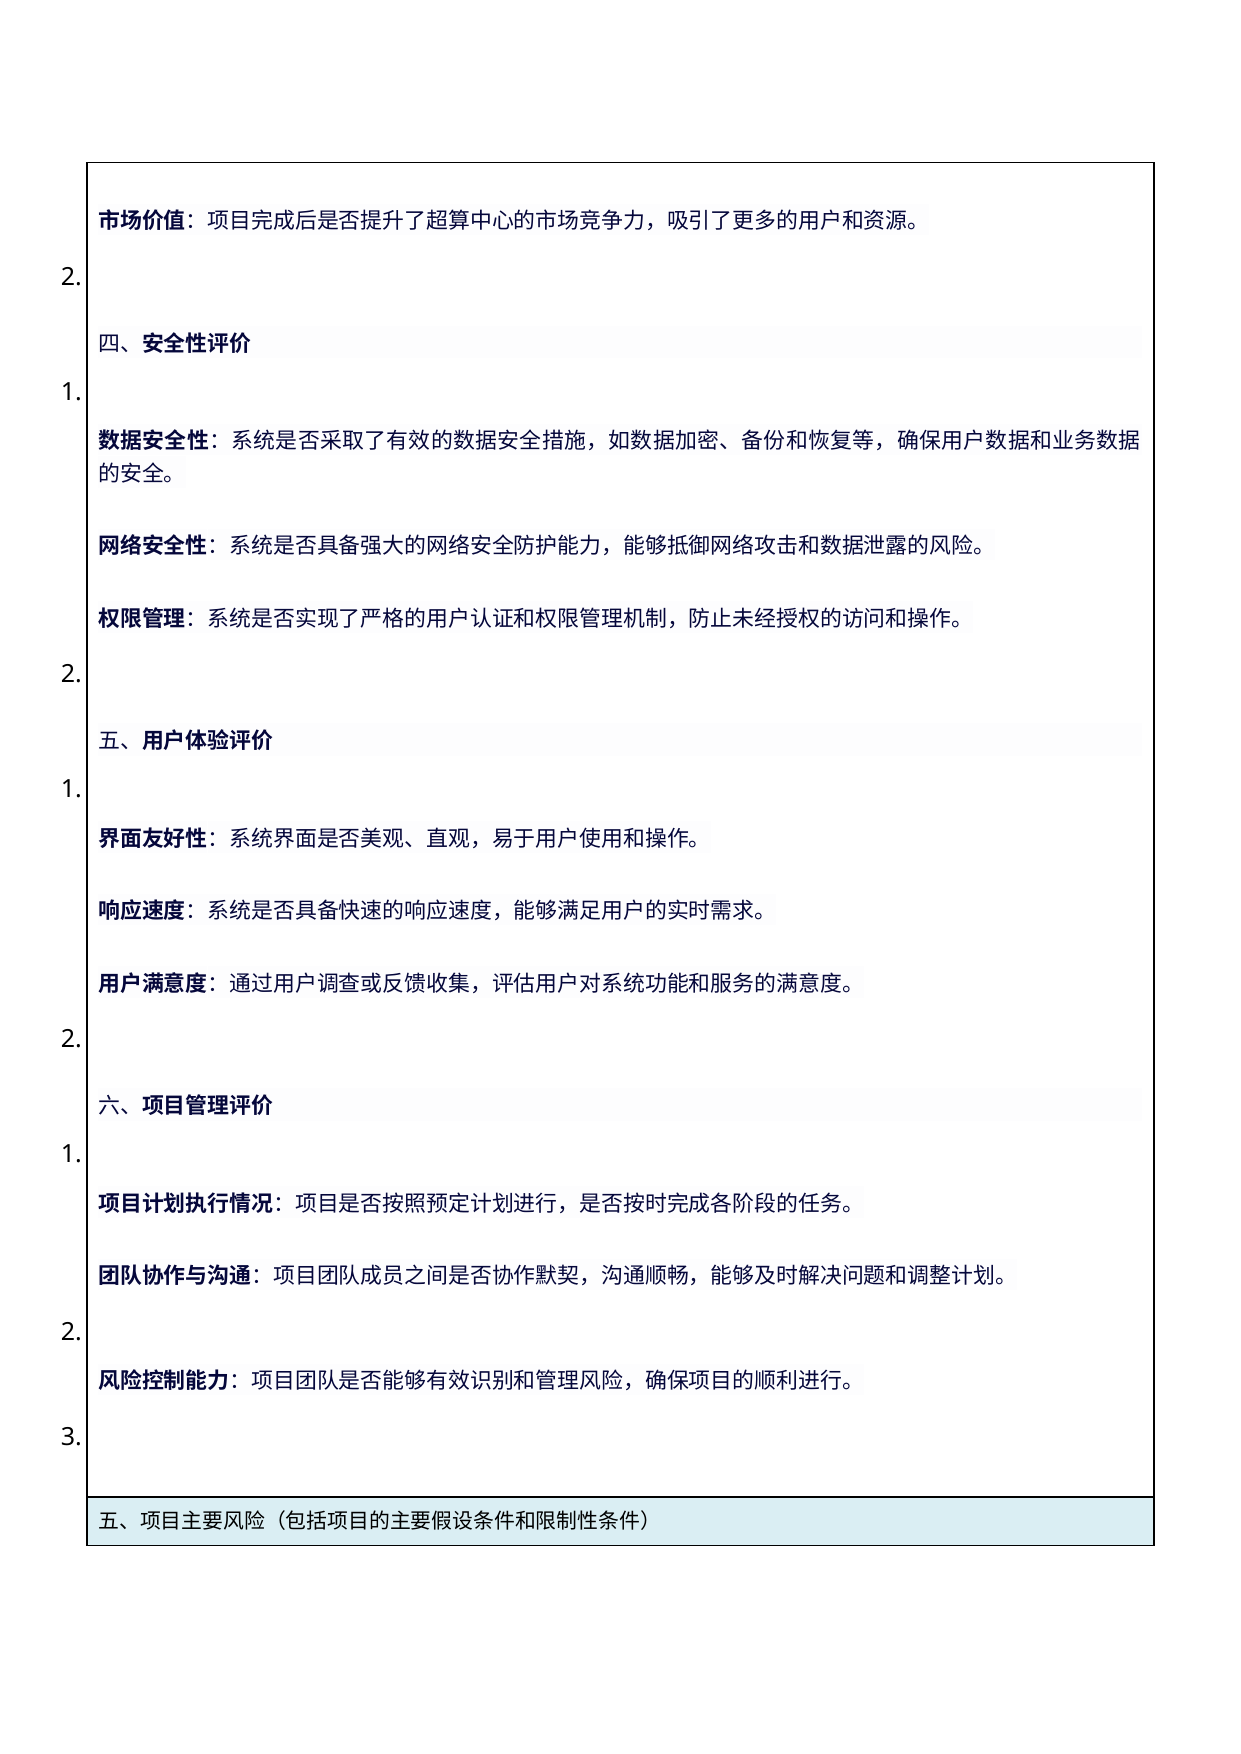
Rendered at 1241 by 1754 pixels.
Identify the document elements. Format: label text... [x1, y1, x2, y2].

table_cell 五、项目主要风险（包括项目的主要假设条件和限制性条件） [88, 1498, 1153, 1545]
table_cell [88, 163, 1153, 1496]
